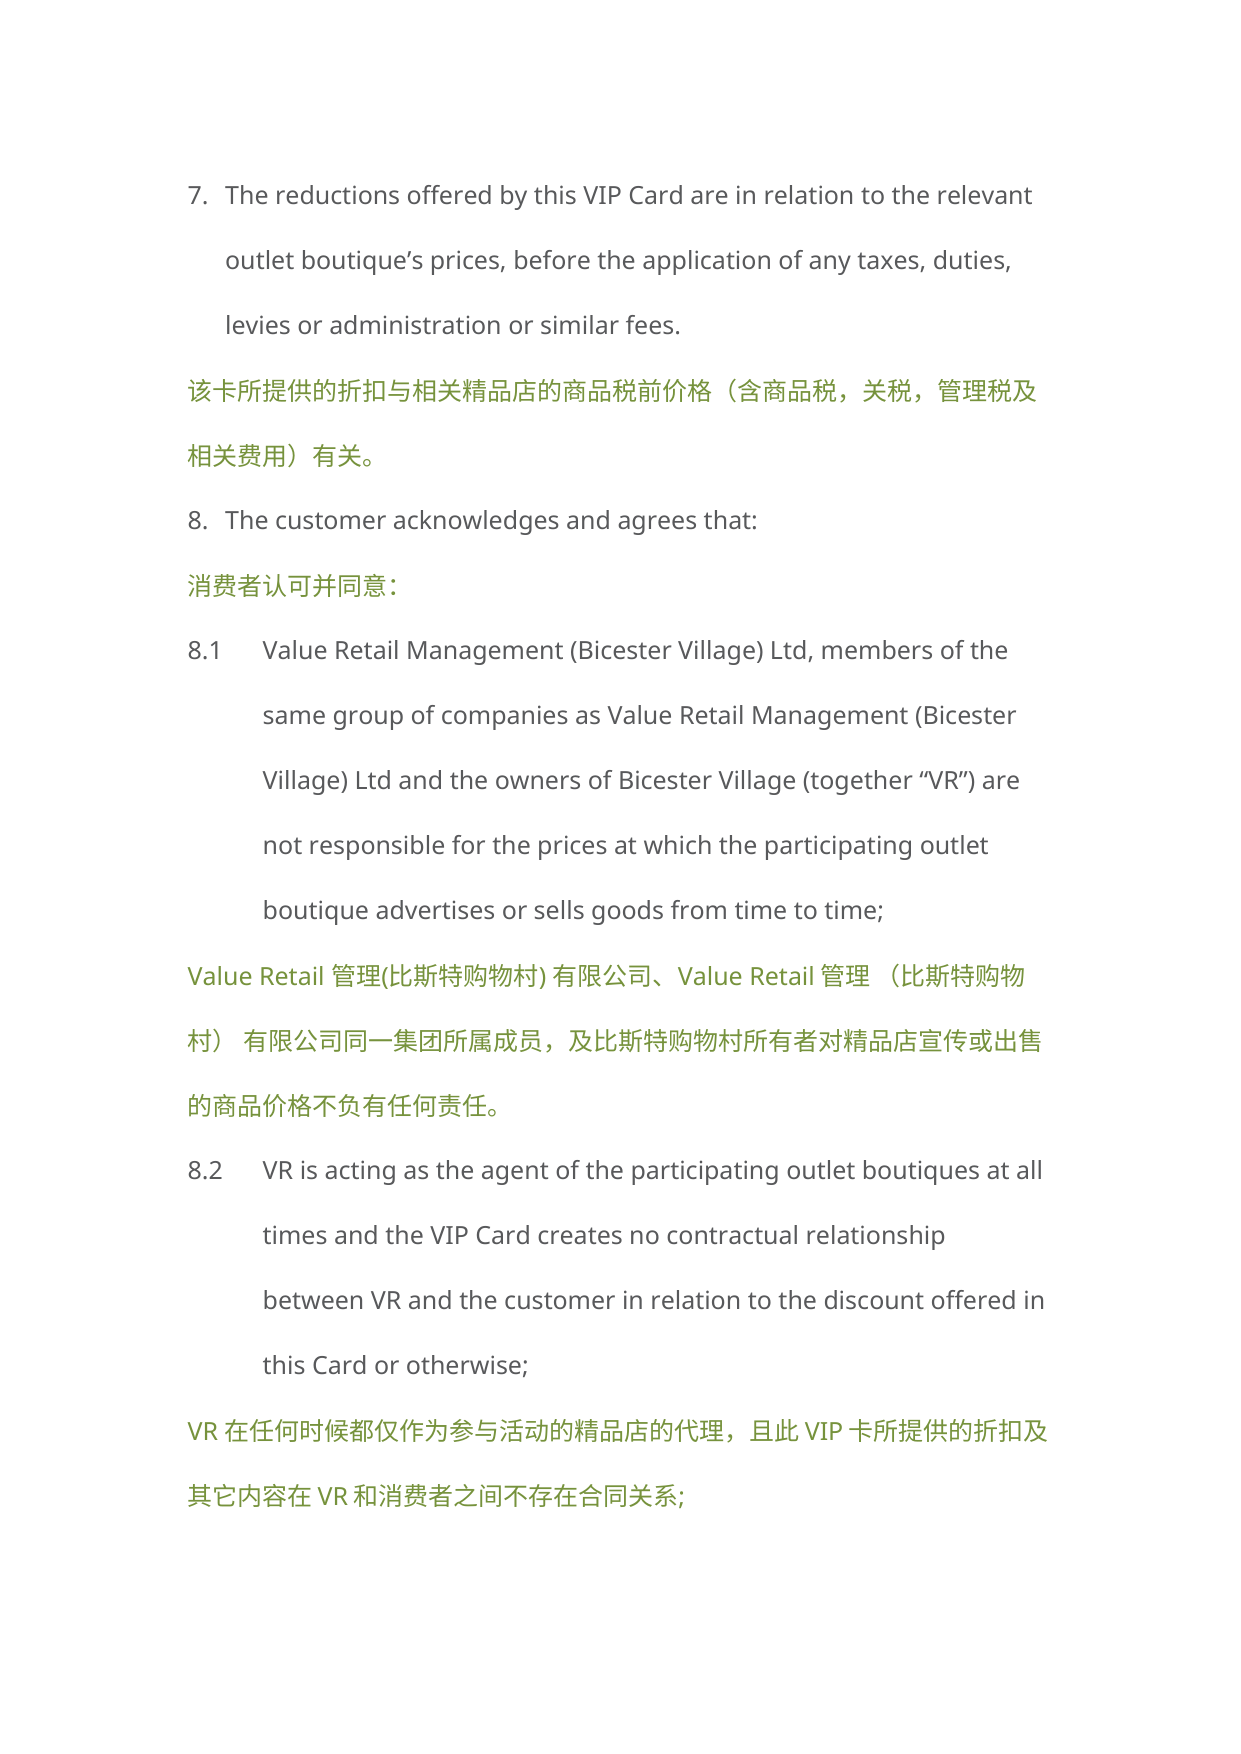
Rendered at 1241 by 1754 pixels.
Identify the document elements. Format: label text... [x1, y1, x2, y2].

list Value Retail Management (Bicester Village) Ltd, members of the same group of companies as Value Retail Management (Bicester Village) Ltd and the owners of Bicester Village (together “VR”) are not responsible for the prices at which the participating outlet boutique advertises or sells goods from time to time; [187, 617, 1053, 942]
list VR is acting as the agent of the participating outlet boutiques at all times and the VIP Card creates no contractual relationship between VR and the customer in relation to the discount offered in this Card or otherwise; [187, 1137, 1053, 1397]
text VR 在任何时候都仅作为参与活动的精品店的代理，且此VIP卡所提供的折扣及其它内容在VR和消费者之间不存在合同关系; [187, 1397, 1053, 1527]
list The reductions offered by this VIP Card are in relation to the relevant outlet boutique’s prices, before the application of any taxes, duties, levies or administration or similar fees. [187, 162, 1053, 357]
text Value Retail 管理(比斯特购物村) 有限公司、Value Retail管理 （比斯特购物村） 有限公司同一集团所属成员，及比斯特购物村所有者对精品店宣传或出售的商品价格不负有任何责任。 [187, 942, 1053, 1137]
text 消费者认可并同意： [187, 552, 1053, 617]
list The customer acknowledges and agrees that: [187, 487, 1053, 552]
text 该卡所提供的折扣与相关精品店的商品税前价格（含商品税，关税，管理税及相关费用）有关。 [187, 357, 1053, 487]
